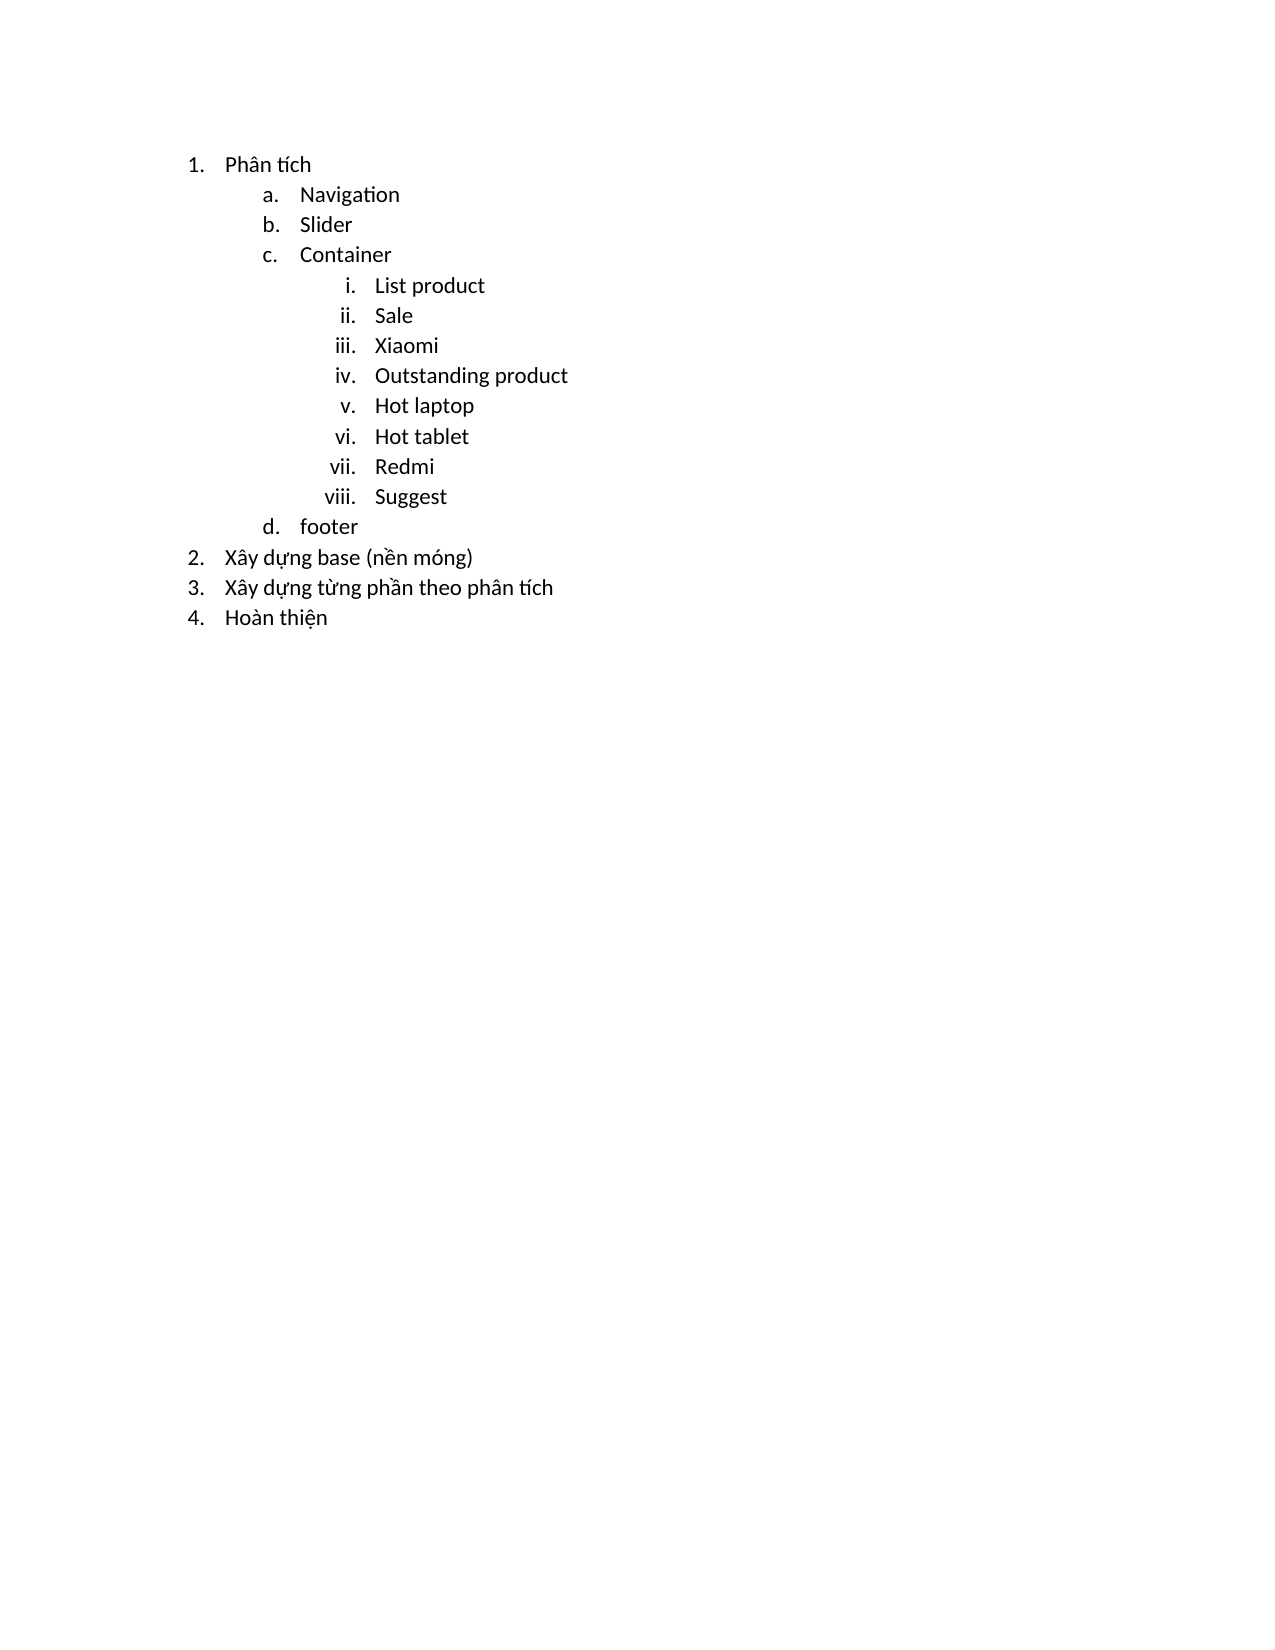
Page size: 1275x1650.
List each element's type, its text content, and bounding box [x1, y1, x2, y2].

list Container [262, 241, 1125, 269]
list Hot laptop [356, 392, 1125, 420]
list Sale [356, 301, 1125, 329]
list Navigation [262, 180, 1125, 208]
list Xây dựng từng phần theo phân tích [187, 573, 1125, 601]
list Redmi [356, 452, 1125, 480]
list Slider [262, 210, 1125, 238]
list Phân tích [187, 150, 1125, 178]
list Xiaomi [356, 331, 1125, 359]
list Suggest [356, 482, 1125, 510]
list Outstanding product [356, 361, 1125, 389]
list Hot tablet [356, 422, 1125, 450]
list Xây dựng base (nền móng) [187, 543, 1125, 571]
list footer [262, 512, 1125, 541]
list Hoàn thiện [187, 603, 1125, 631]
list List product [356, 271, 1125, 299]
